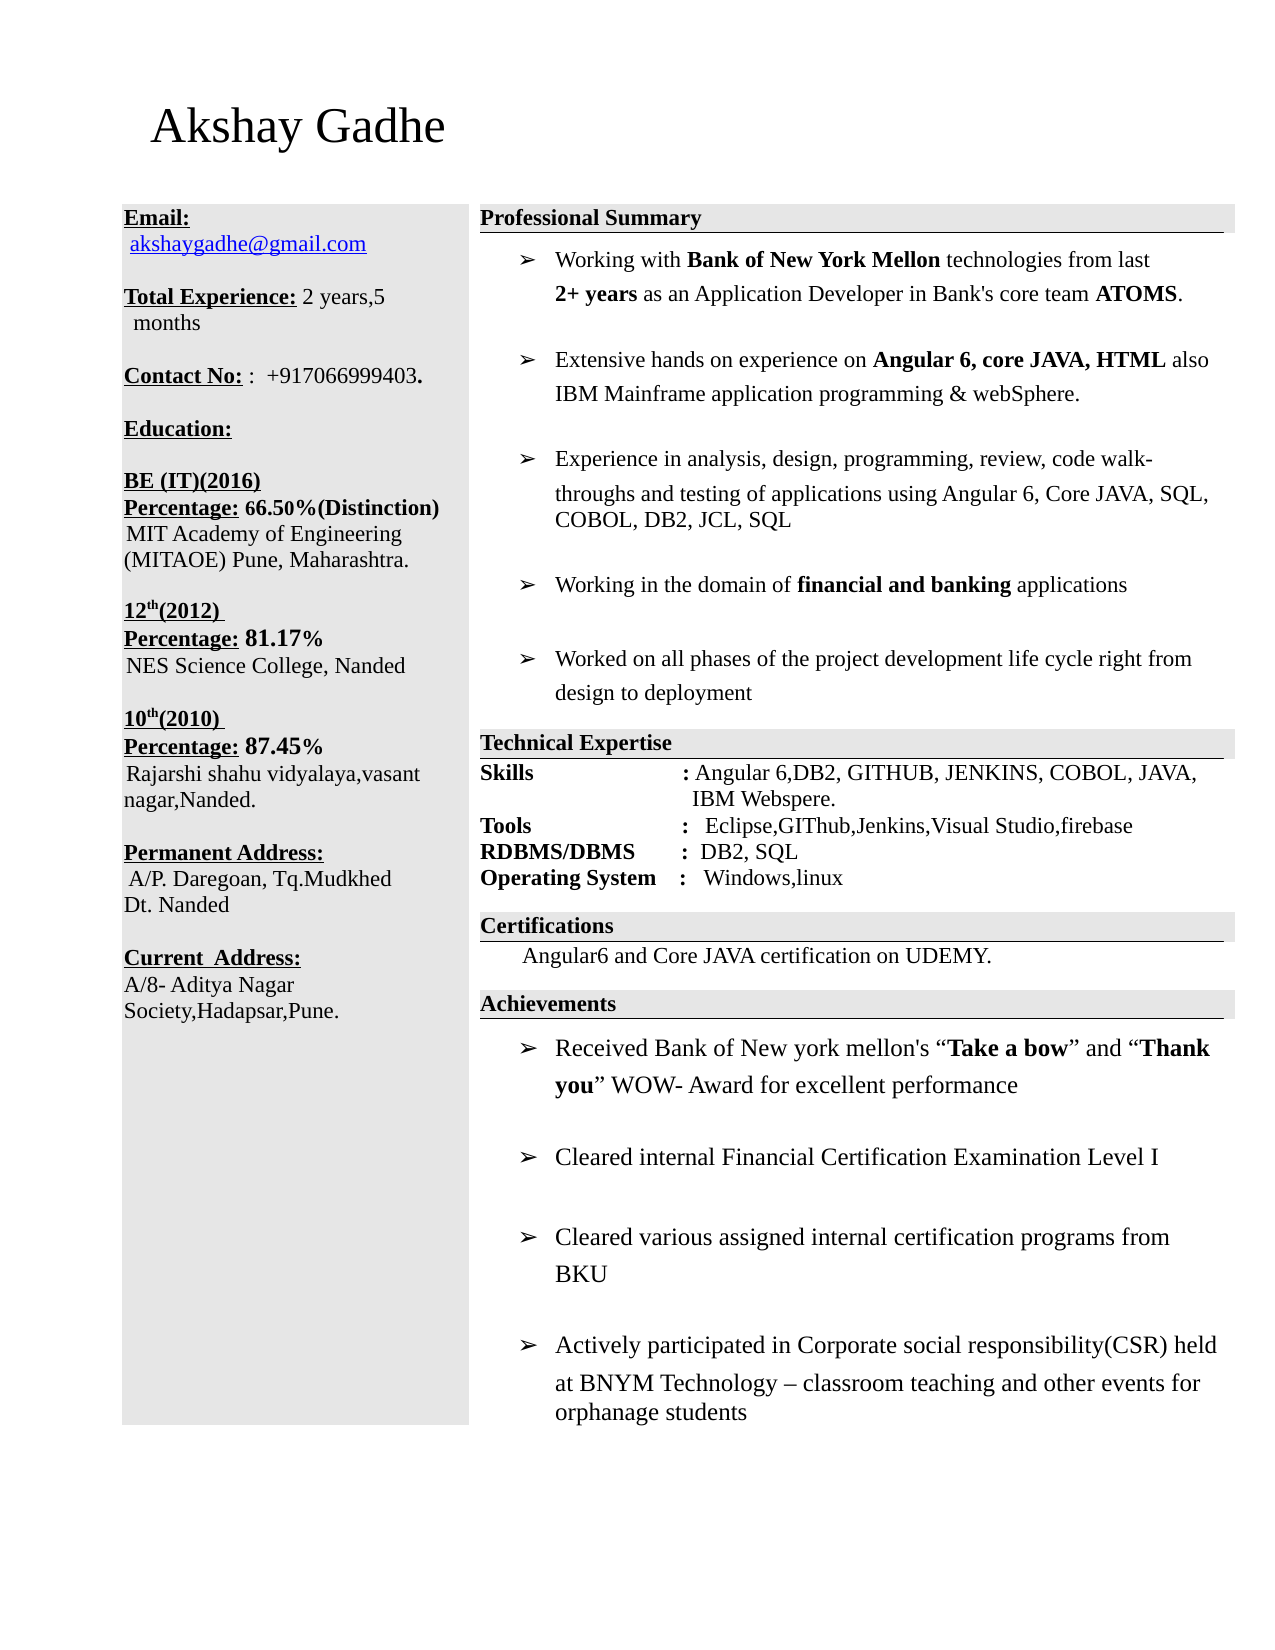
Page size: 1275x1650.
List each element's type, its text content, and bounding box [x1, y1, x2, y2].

table_header Email: akshaygadhe@gmail.com Total Experience: 2 years,5 months Contact No: : +917066999403. Education: BE (IT)(2016) Percentage: 66.50%(Distinction) MIT Academy of Engineering (MITAOE) Pune, Maharashtra. 12th(2012) Percentage: 81.17% NES Science College, Nanded 10th(2010) Percentage: 87.45% Rajarshi shahu vidyalaya,vasant nagar,Nanded. Permanent Address: A/P. Daregoan, Tq.Mudkhed Dt. Nanded Current Address: A/8- Aditya Nagar Society,Hadapsar,Pune. [122, 204, 469, 1425]
text Akshay Gadhe [150, 96, 1155, 153]
table_header Professional Summary Working with Bank of New York Mellon technologies from last 2+ years as an Application Developer in Bank's core team ATOMS. Extensive hands on experience on Angular 6, core JAVA, HTML also IBM Mainframe application programming & webSphere. Experience in analysis, design, programming, review, code walk-throughs and testing of applications using Angular 6, Core JAVA, SQL, COBOL, DB2, JCL, SQL Working in the domain of financial and banking applications Worked on all phases of the project development life cycle right from design to deployment Technical Expertise Skills : Angular 6,DB2, GITHUB, JENKINS, COBOL, JAVA, _________________ IBM Webspere. Tools : Eclipse,GIThub,Jenkins,Visual Studio,firebase RDBMS/DBMS : DB2, SQL Operating System : Windows,linux Certifications Angular6 and Core JAVA certification on UDEMY. Achievements Received Bank of New york mellon's “Take a bow” and “Thank you” WOW- Award for excellent performance Cleared internal Financial Certification Examination Level I Cleared various assigned internal certification programs from BKU Actively participated in Corporate social responsibility(CSR) held at BNYM Technology – classroom teaching and other events for orphanage students [469, 204, 1235, 1425]
